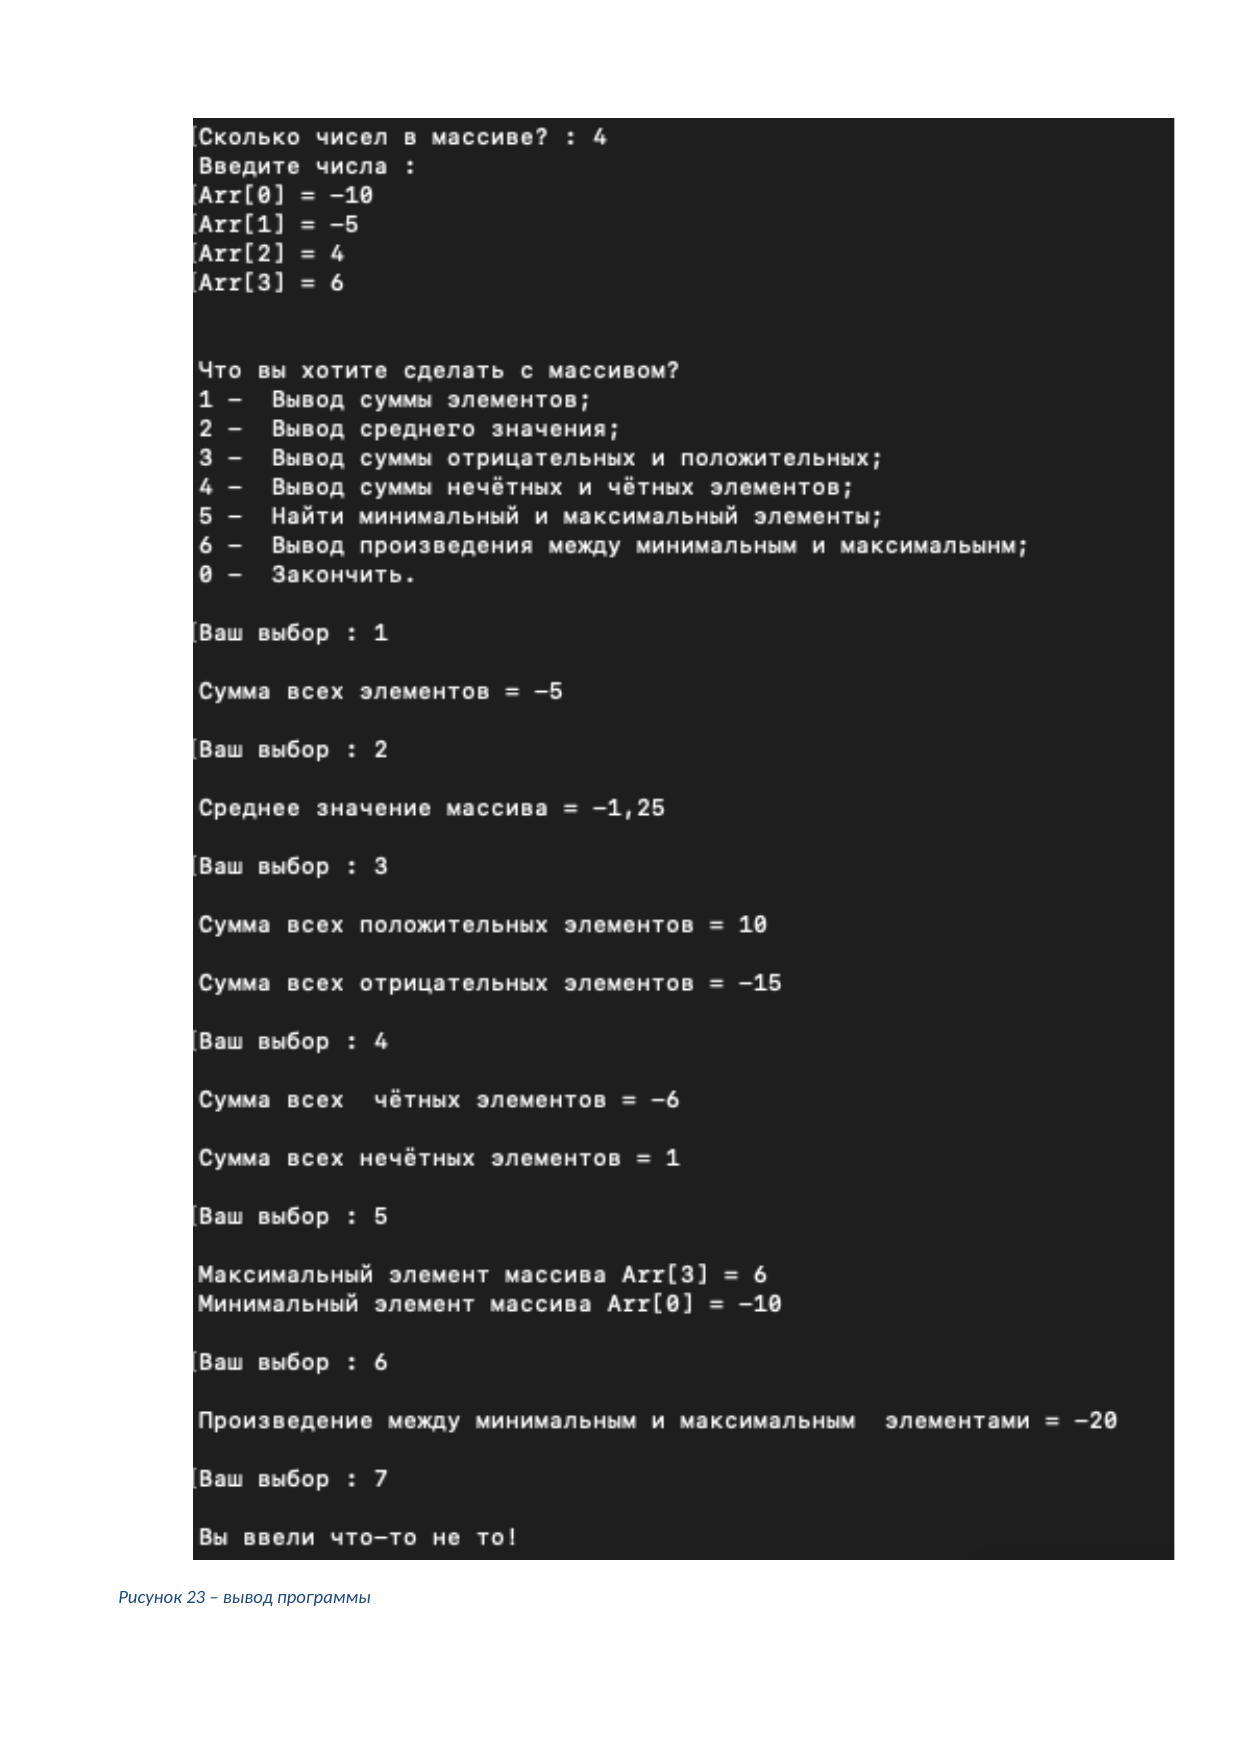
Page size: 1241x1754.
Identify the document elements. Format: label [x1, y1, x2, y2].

picture [193, 118, 1175, 1560]
